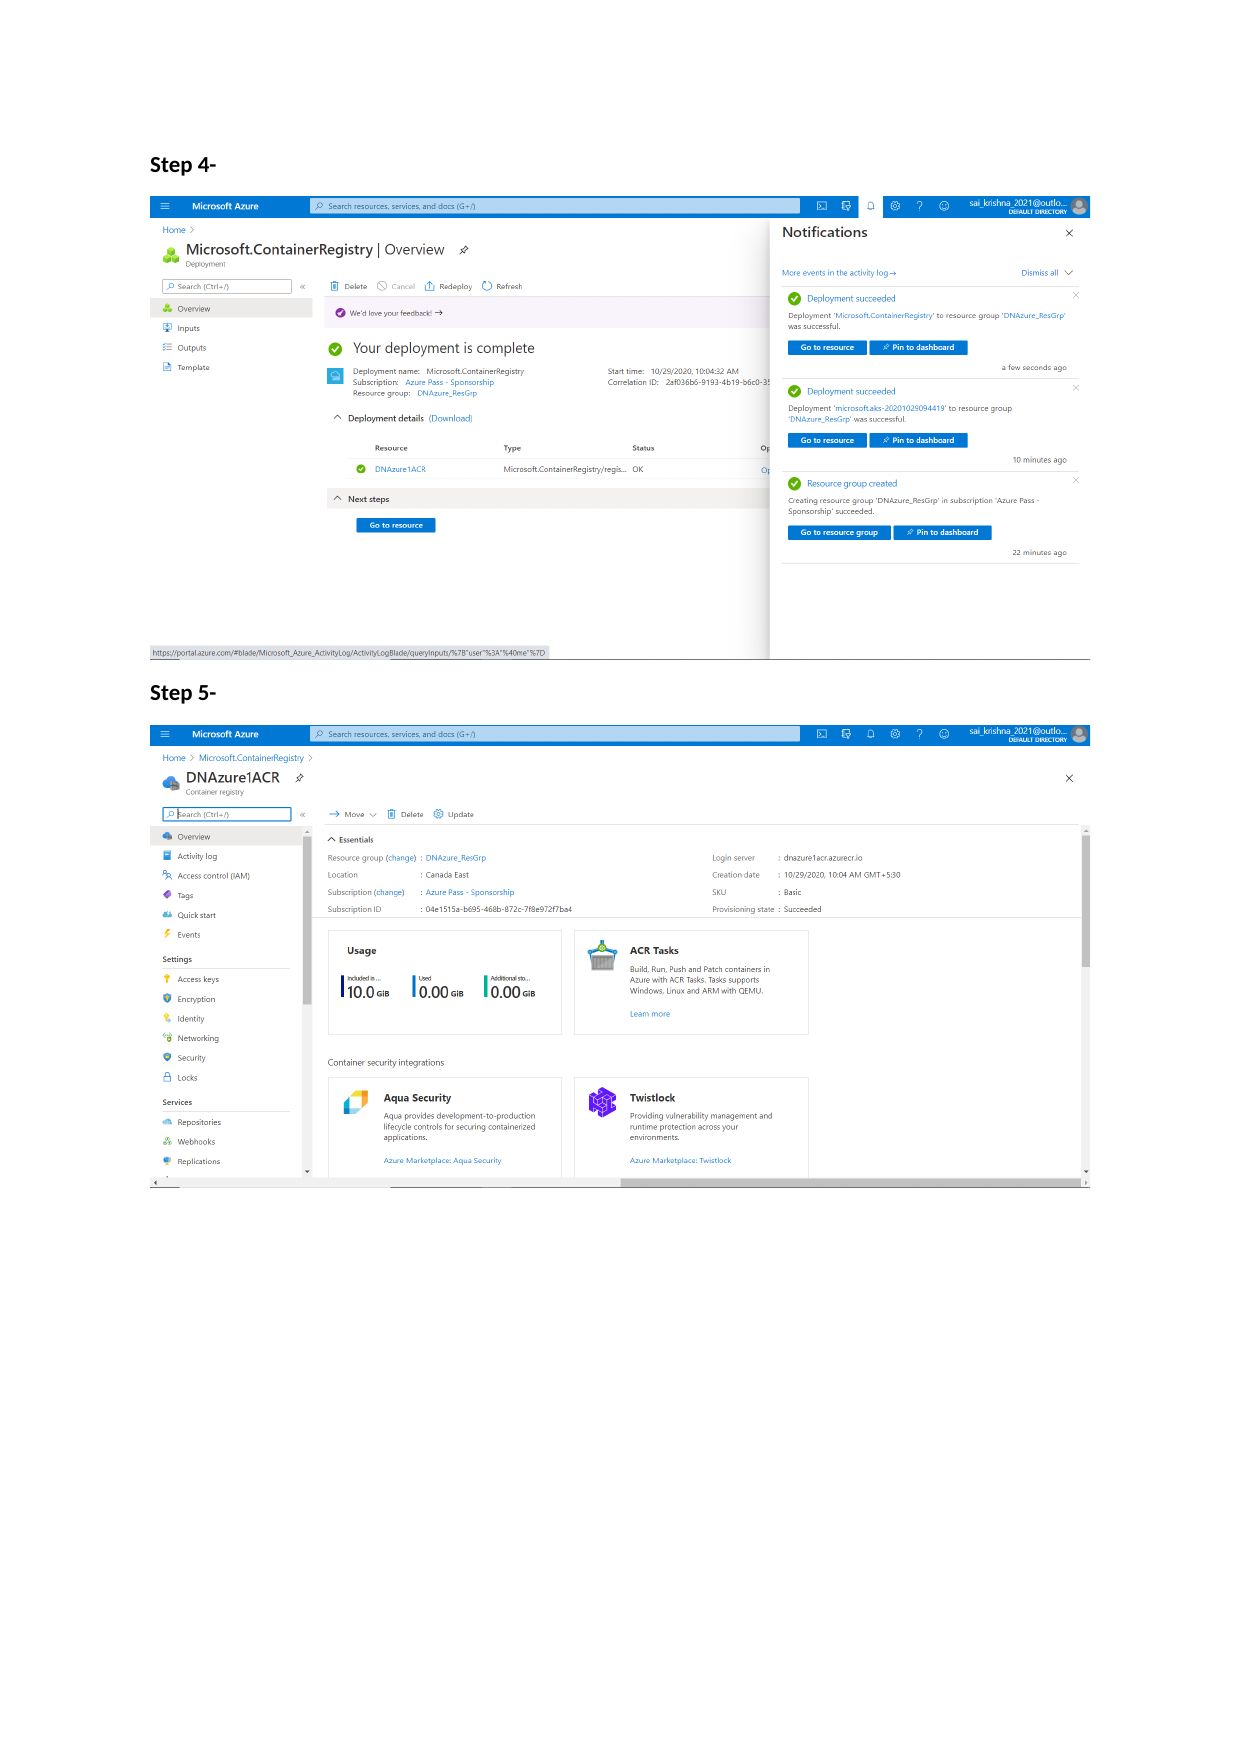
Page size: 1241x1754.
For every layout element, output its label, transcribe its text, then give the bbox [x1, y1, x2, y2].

text Step 5- [150, 678, 1090, 706]
picture [150, 196, 1091, 660]
picture [150, 725, 1091, 1188]
text Step 4- [150, 150, 1090, 178]
